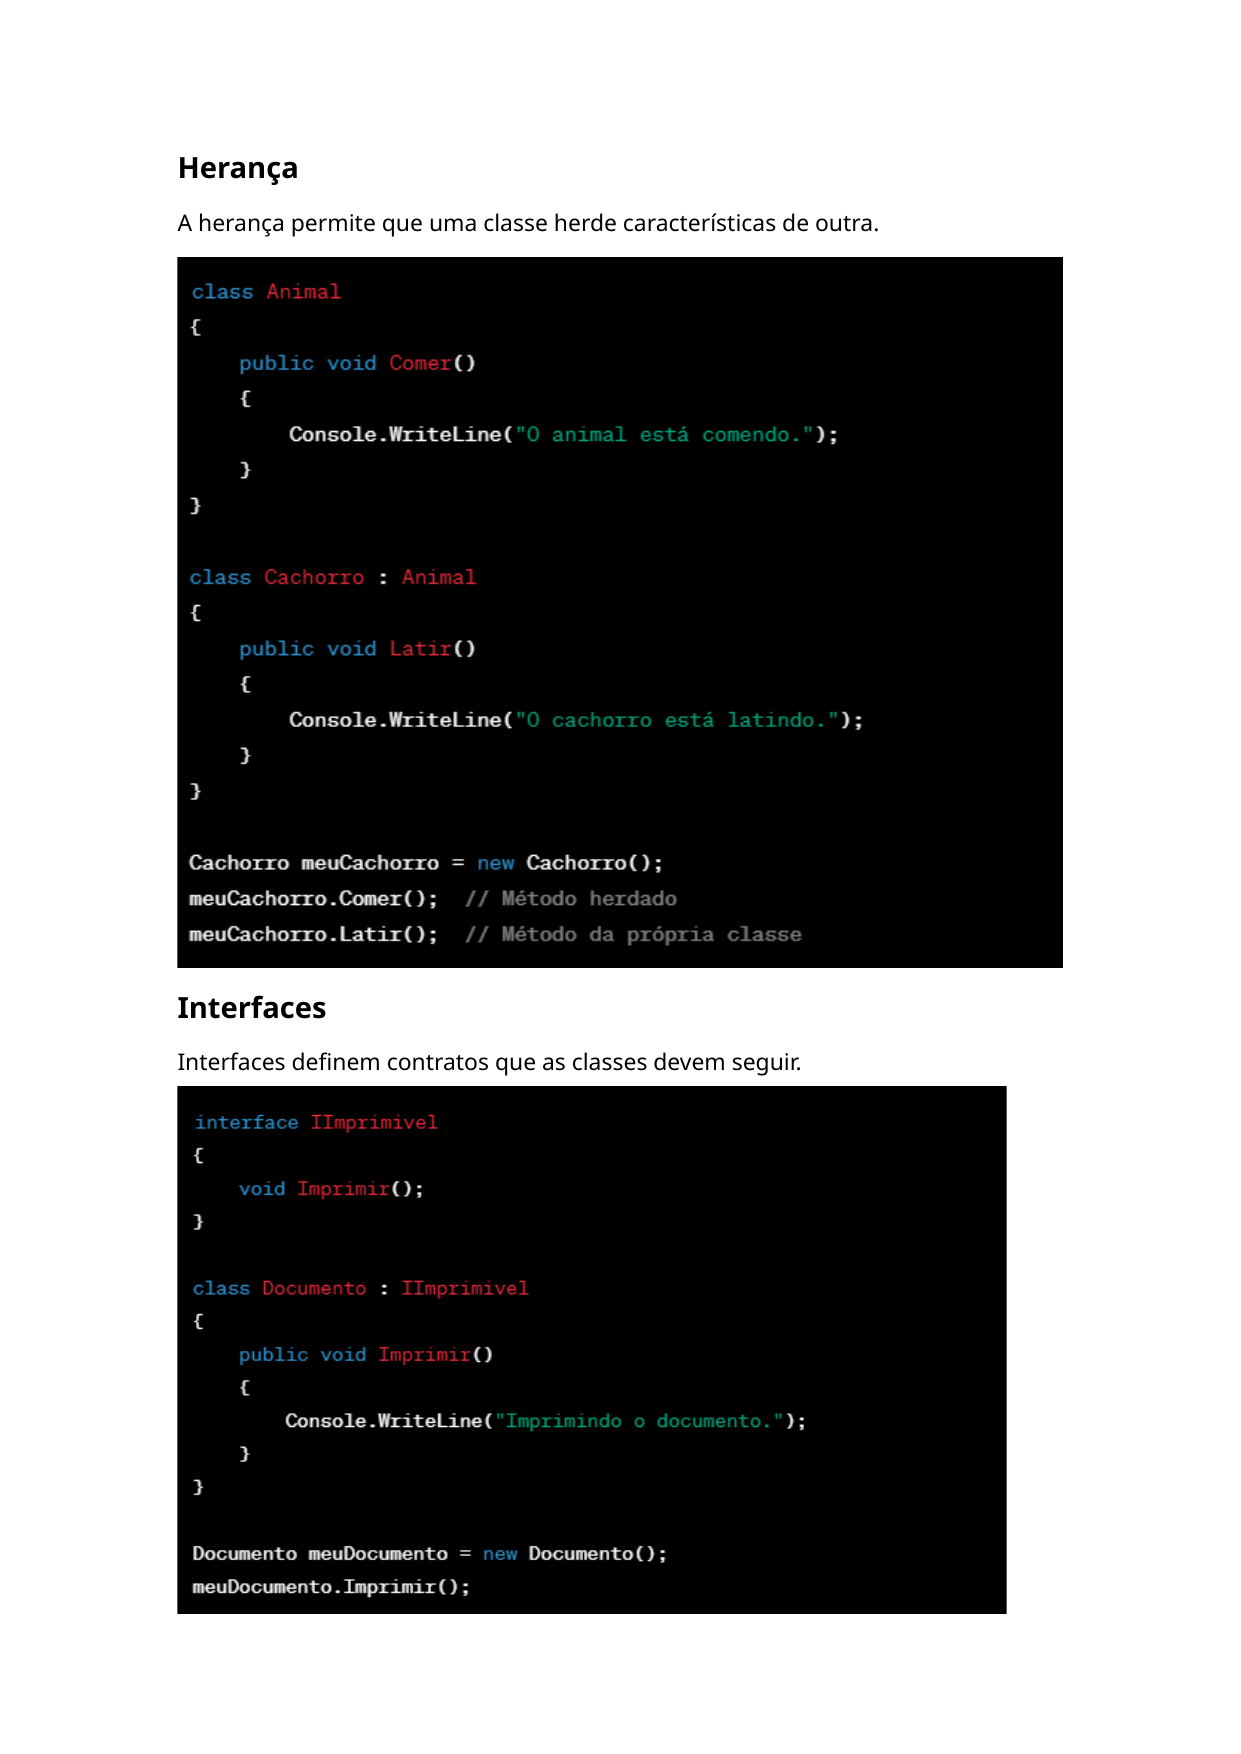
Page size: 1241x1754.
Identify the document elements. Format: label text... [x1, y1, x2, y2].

text Interfaces definem contratos que as classes devem seguir. [177, 1046, 1063, 1078]
text Herança [177, 148, 1063, 187]
picture [177, 257, 1063, 968]
picture [177, 1086, 1007, 1614]
text A herança permite que uma classe herde características de outra. [177, 207, 1063, 238]
text Interfaces [177, 987, 1063, 1027]
